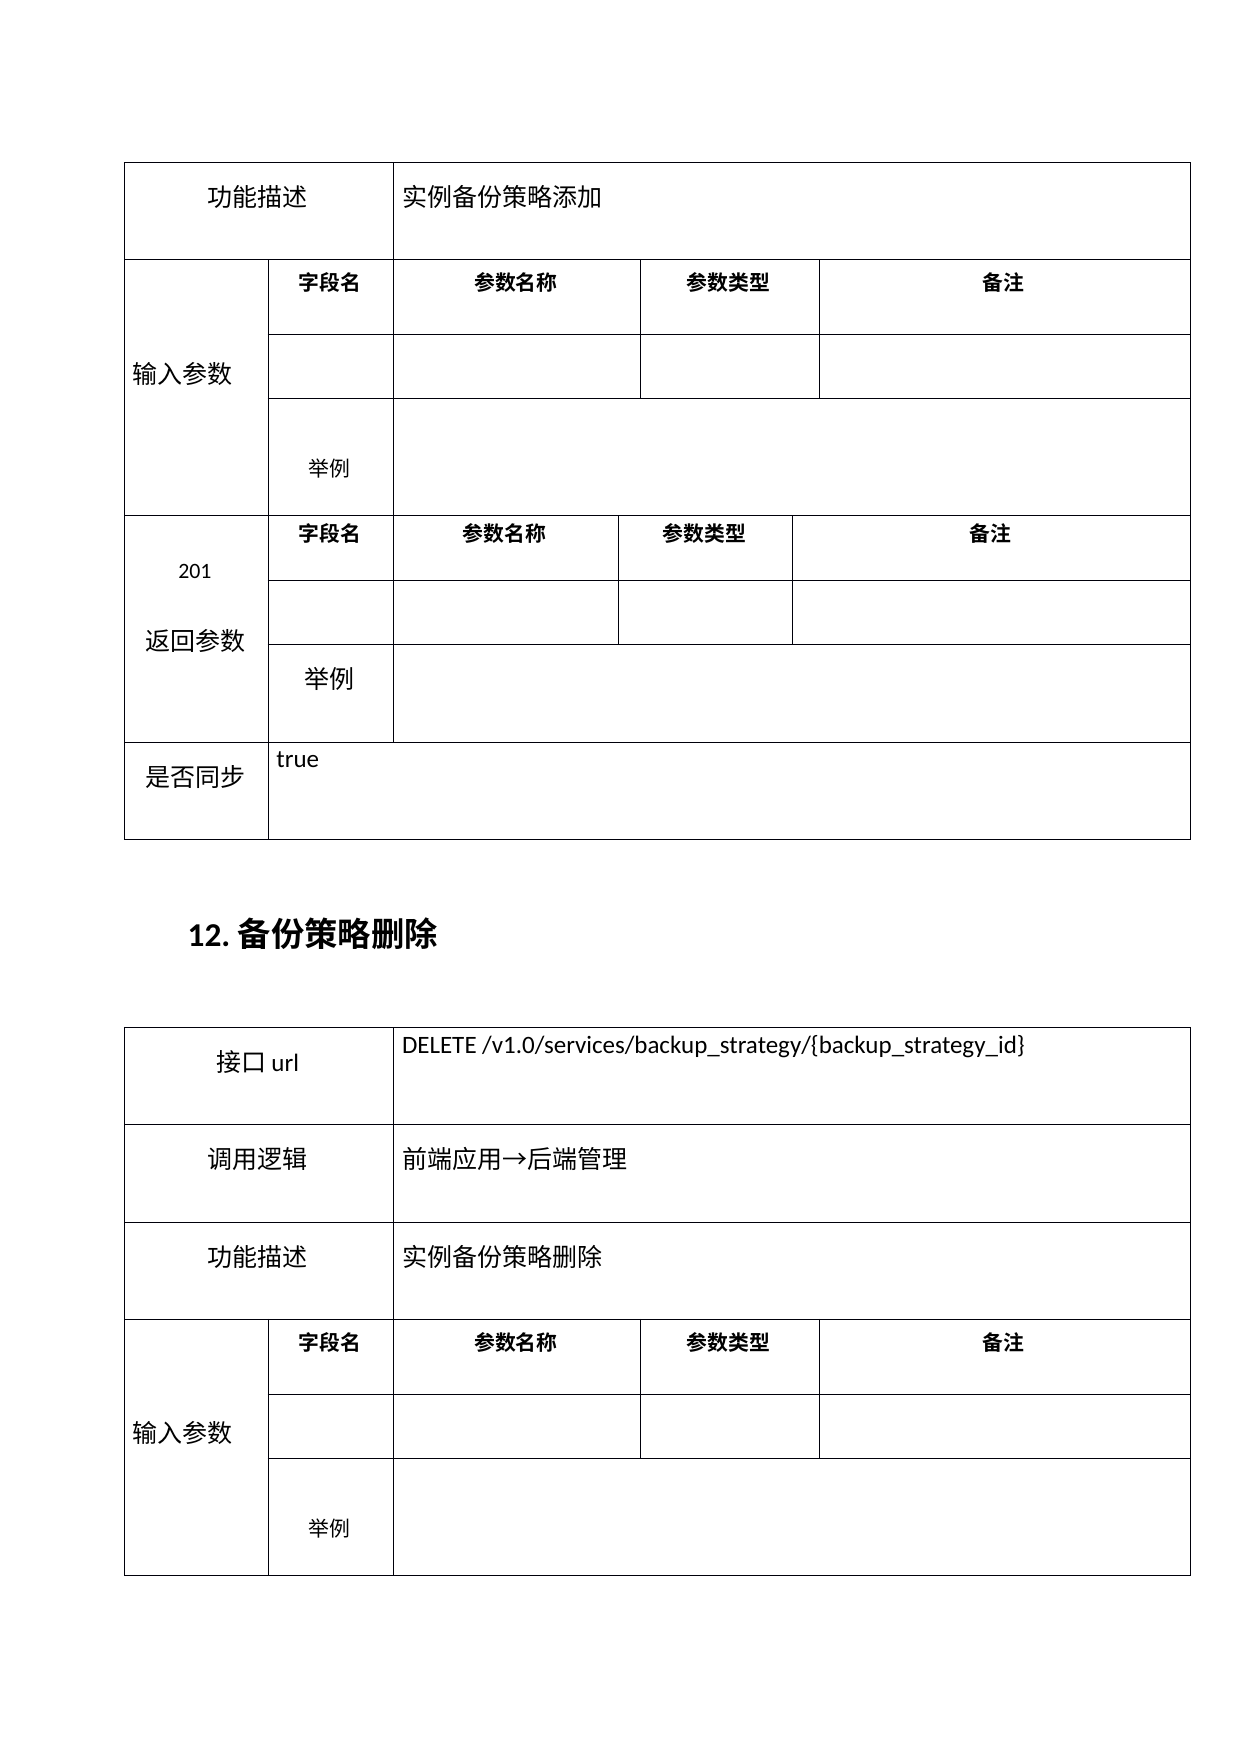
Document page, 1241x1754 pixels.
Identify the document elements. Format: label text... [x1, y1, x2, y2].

table_cell [820, 335, 1190, 398]
table_cell [641, 1395, 819, 1457]
table_header DELETE /v1.0/services/backup_strategy/{backup_strategy_id} [394, 1028, 1190, 1124]
table_cell 参数名称 [394, 516, 618, 580]
table_cell 参数类型 [641, 260, 819, 334]
table_cell [619, 581, 792, 644]
table_cell 备注 [820, 1320, 1190, 1393]
table_cell 字段名 [269, 1320, 393, 1393]
table_cell [394, 1459, 1190, 1575]
table_cell 备注 [793, 516, 1190, 580]
table_cell 功能描述 [125, 163, 393, 259]
table_cell [269, 335, 393, 398]
table_cell 输入参数 [125, 1320, 268, 1575]
table_cell true [269, 743, 1190, 839]
table_cell [641, 335, 819, 398]
table_cell 参数类型 [641, 1320, 819, 1393]
table_cell 举例 [269, 399, 393, 515]
table_cell 举例 [269, 1459, 393, 1575]
table_cell 举例 [269, 645, 393, 742]
table_cell 功能描述 [125, 1223, 393, 1319]
table_cell [394, 1395, 640, 1457]
table_cell 字段名 [269, 516, 393, 580]
table_cell [269, 581, 393, 644]
table_cell 参数名称 [394, 1320, 640, 1393]
table_header 接口url [125, 1028, 393, 1124]
table_cell 调用逻辑 [125, 1125, 393, 1222]
table_cell [394, 581, 618, 644]
table_cell 是否同步 [125, 743, 268, 839]
table_cell 输入参数 [125, 260, 268, 515]
table_cell [394, 645, 1190, 742]
table_cell [793, 581, 1190, 644]
table_cell 字段名 [269, 260, 393, 334]
table_cell 前端应用→后端管理 [394, 1125, 1190, 1222]
subtitle 备份策略删除 [187, 899, 1053, 964]
table_cell 实例备份策略添加 [394, 163, 1190, 259]
table_cell [820, 1395, 1190, 1457]
table_cell 参数名称 [394, 260, 640, 334]
table_cell [394, 335, 640, 398]
table_cell [269, 1395, 393, 1457]
table_cell [394, 399, 1190, 515]
table_cell 201 返回参数 [125, 516, 268, 742]
table_cell 备注 [820, 260, 1190, 334]
table_cell 参数类型 [619, 516, 792, 580]
table_cell 实例备份策略删除 [394, 1223, 1190, 1319]
